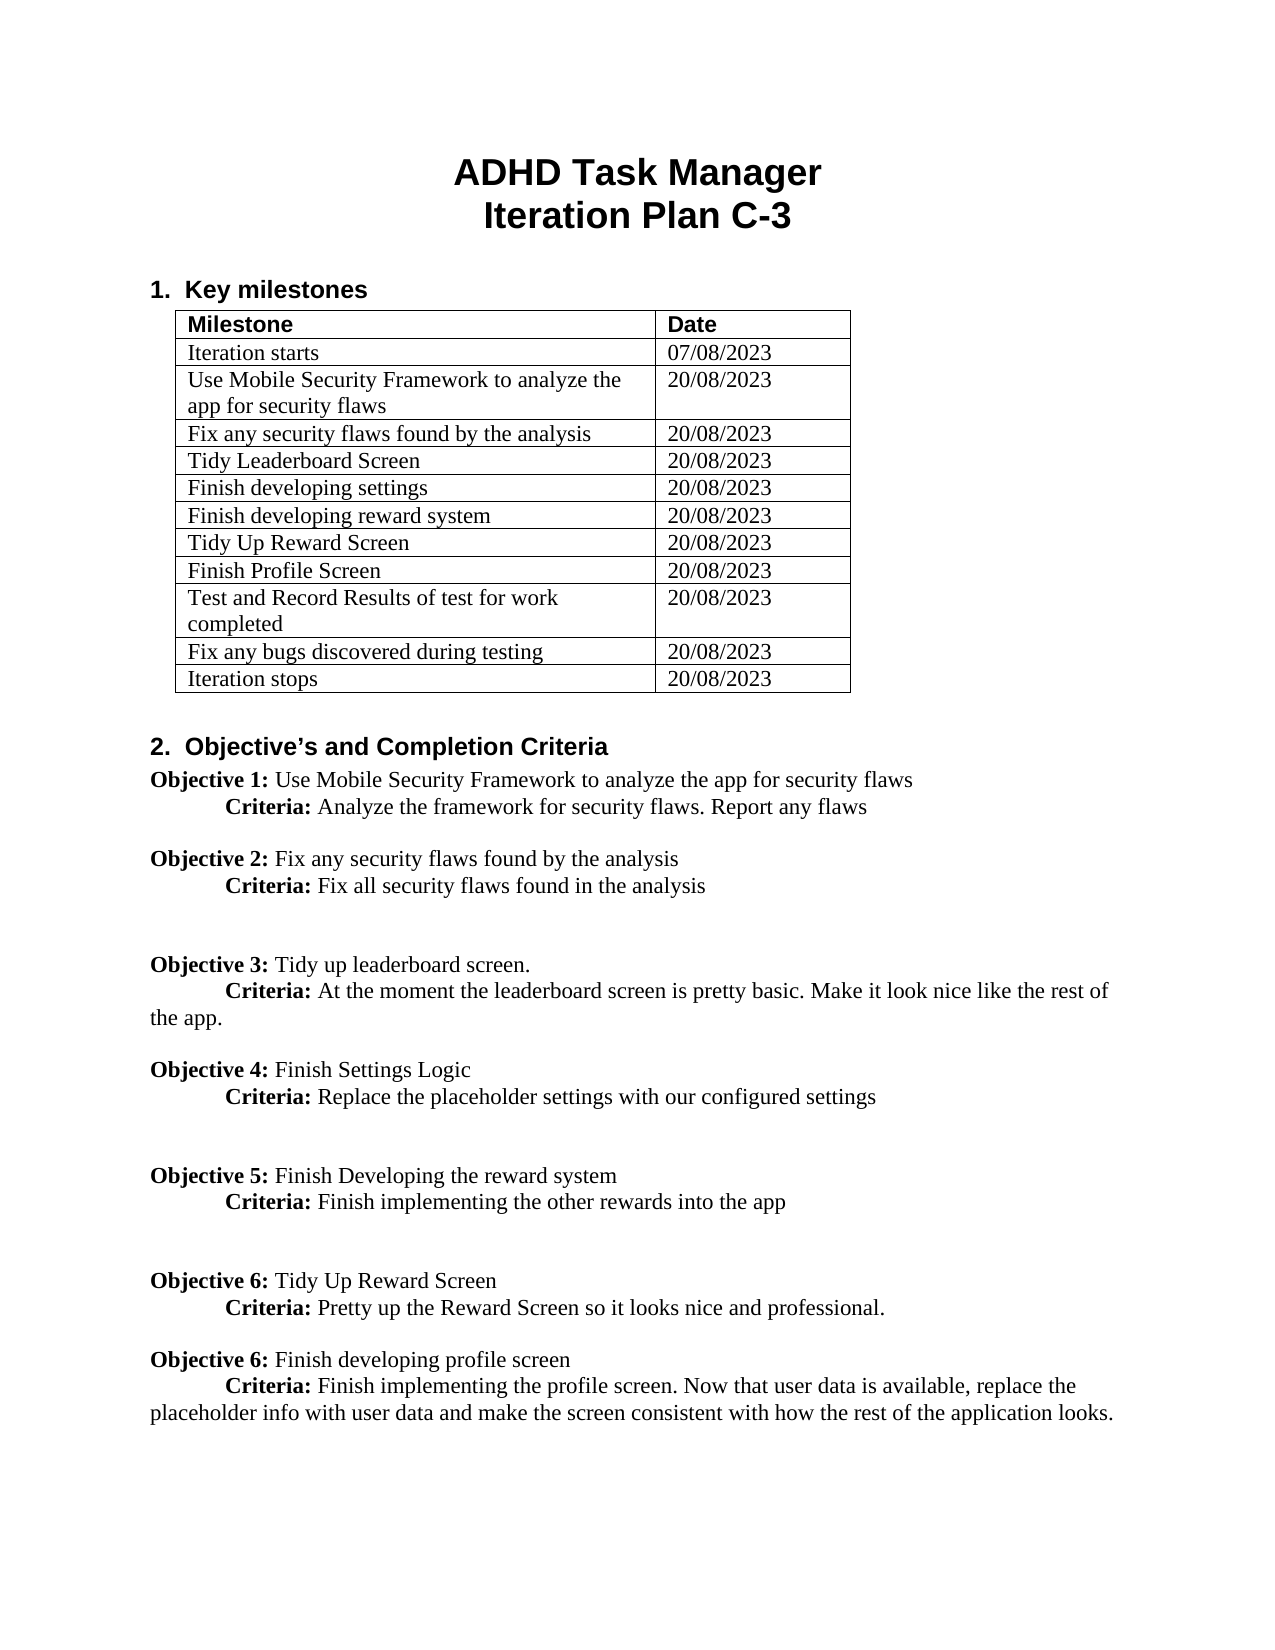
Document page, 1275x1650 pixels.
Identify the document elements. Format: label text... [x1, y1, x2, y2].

text Criteria: Replace the placeholder settings with our configured settings [150, 1083, 1125, 1109]
table_cell 20/08/2023 [656, 447, 850, 473]
text Objective 2: Fix any security flaws found by the analysis Criteria: Fix all security flaws found in the analysis [150, 846, 1125, 898]
text Objective 3: Tidy up leaderboard screen. Criteria: At the moment the leaderboard screen is pretty basic. Make it look nice like the rest of the app. [150, 951, 1125, 1030]
text Criteria: Analyze the framework for security flaws. Report any flaws [225, 793, 1125, 819]
table_cell Iteration starts [176, 339, 655, 365]
table_cell 20/08/2023 [656, 529, 850, 556]
table_cell Finish developing reward system [176, 502, 655, 528]
text Objective 6: Tidy Up Reward Screen [150, 1267, 1125, 1293]
table_cell 20/08/2023 [656, 665, 850, 692]
table_cell Iteration stops [176, 665, 655, 692]
table_cell Tidy Up Reward Screen [176, 529, 655, 556]
table_cell Tidy Leaderboard Screen [176, 447, 655, 473]
table_cell 20/08/2023 [656, 366, 850, 419]
text Objective 1: Use Mobile Security Framework to analyze the app for security flaws [150, 766, 1125, 793]
table_cell 20/08/2023 [656, 638, 850, 664]
text ADHD Task Manager [150, 150, 1125, 193]
table_cell Test and Record Results of test for work completed [176, 584, 655, 637]
table_cell Fix any security flaws found by the analysis [176, 420, 655, 446]
table_cell 07/08/2023 [656, 339, 850, 365]
table_cell 20/08/2023 [656, 584, 850, 637]
text Objective 6: Finish developing profile screen Criteria: Finish implementing the profile screen. Now that user data is available, replace the placeholder info with user data and make the screen consistent with how the rest of the application looks. [150, 1346, 1125, 1425]
table_cell 20/08/2023 [656, 475, 850, 501]
text Objective 5: Finish Developing the reward system Criteria: Finish implementing the other rewards into the app [150, 1162, 1125, 1214]
table_cell Use Mobile Security Framework to analyze the app for security flaws [176, 366, 655, 419]
table_cell Finish developing settings [176, 475, 655, 501]
text Iteration Plan C-3 [150, 193, 1125, 236]
text Objective 4: Finish Settings Logic [150, 1056, 1125, 1083]
table_cell 20/08/2023 [656, 502, 850, 528]
table_header Milestone [176, 311, 655, 337]
table_cell 20/08/2023 [656, 557, 850, 583]
table_cell Fix any bugs discovered during testing [176, 638, 655, 664]
text 2. Objective’s and Completion Criteria [150, 731, 1125, 760]
text Criteria: Pretty up the Reward Screen so it looks nice and professional. [150, 1293, 1125, 1320]
table_cell Finish Profile Screen [176, 557, 655, 583]
text 1. Key milestones [150, 275, 1125, 304]
table_header Date [656, 311, 850, 337]
table_cell 20/08/2023 [656, 420, 850, 446]
